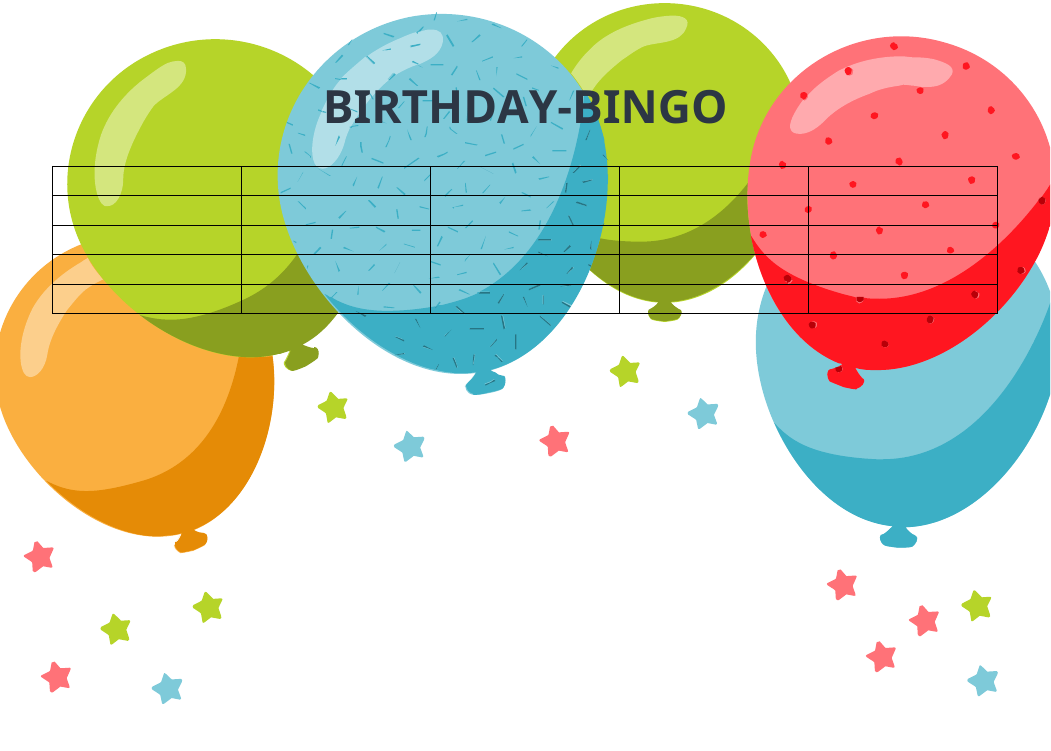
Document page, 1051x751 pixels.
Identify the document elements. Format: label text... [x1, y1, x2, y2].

table_cell [53, 226, 241, 254]
table_header [53, 167, 241, 195]
table_cell [431, 285, 619, 313]
table_cell [242, 196, 430, 225]
table_cell [620, 196, 808, 225]
table_cell [431, 196, 619, 225]
subtitle birthday-Bingo [59, 75, 991, 137]
table_cell [809, 285, 997, 313]
table_cell [620, 255, 808, 284]
table_cell [53, 285, 241, 313]
table_cell [809, 255, 997, 284]
table_cell [809, 226, 997, 254]
table_cell [53, 196, 241, 225]
table_cell [620, 226, 808, 254]
table_cell [620, 285, 808, 313]
table_header [809, 167, 997, 195]
table_cell [809, 196, 997, 225]
table_header [620, 167, 808, 195]
table_cell [242, 255, 430, 284]
table_header [242, 167, 430, 195]
table_cell [242, 285, 430, 313]
table_header [431, 167, 619, 195]
table_cell [242, 226, 430, 254]
table_cell [431, 255, 619, 284]
table_cell [53, 255, 241, 284]
table_cell [431, 226, 619, 254]
